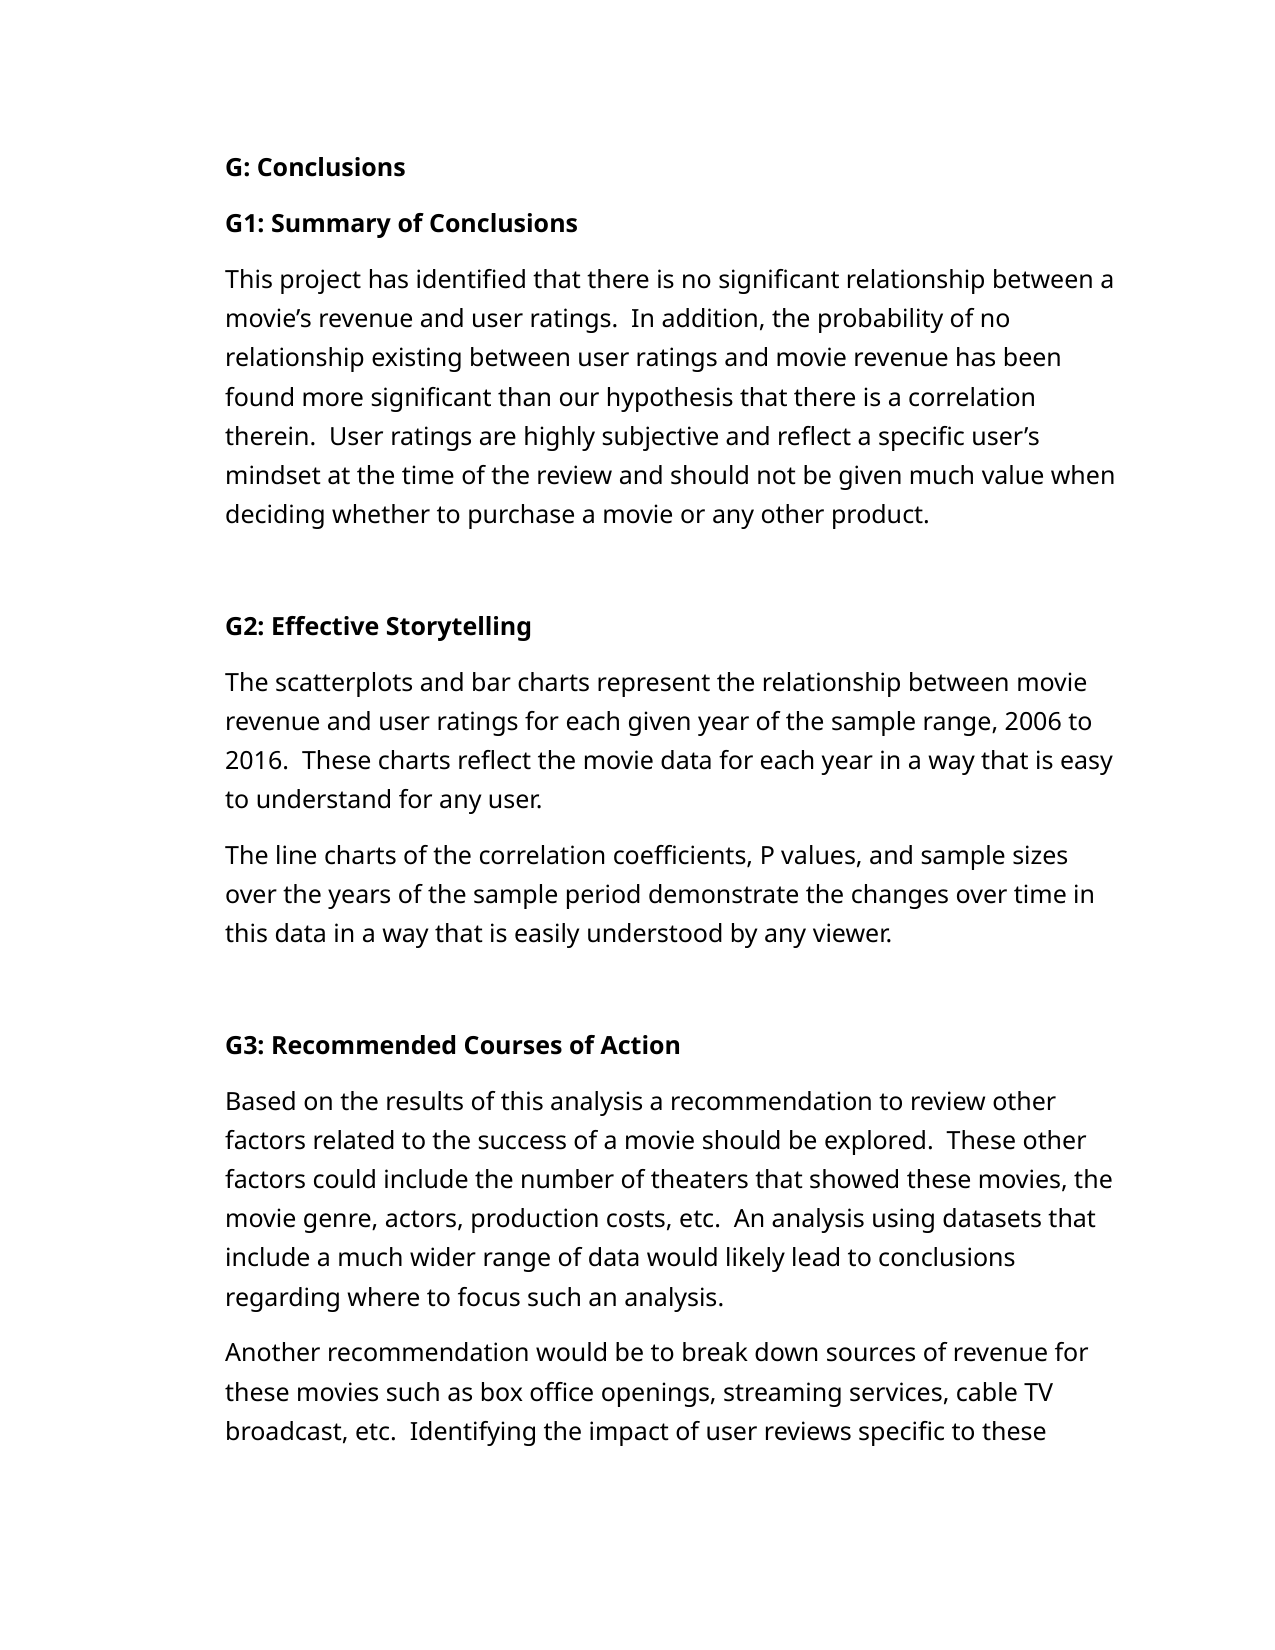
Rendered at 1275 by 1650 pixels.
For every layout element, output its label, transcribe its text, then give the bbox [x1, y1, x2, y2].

text G: Conclusions [225, 150, 1125, 184]
text The line charts of the correlation coefficients, P values, and sample sizes over the years of the sample period demonstrate the changes over time in this data in a way that is easily understood by any viewer. [225, 837, 1125, 950]
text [225, 1335, 1125, 1447]
text This project has identified that there is no significant relationship between a movie’s revenue and user ratings. In addition, the probability of no relationship existing between user ratings and movie revenue has been found more significant than our hypothesis that there is a correlation therein. User ratings are highly subjective and reflect a specific user’s mindset at the time of the review and should not be given much value when deciding whether to purchase a movie or any other product. [225, 262, 1125, 531]
text The scatterplots and bar charts represent the relationship between movie revenue and user ratings for each given year of the sample range, 2006 to 2016. These charts reflect the movie data for each year in a way that is easy to understand for any user. [225, 664, 1125, 816]
text G1: Summary of Conclusions [225, 206, 1125, 240]
text G2: Effective Storytelling [225, 608, 1125, 642]
text Based on the results of this analysis a recommendation to review other factors related to the success of a movie should be explored. These other factors could include the number of theaters that showed these movies, the movie genre, actors, production costs, etc. An analysis using datasets that include a much wider range of data would likely lead to conclusions regarding where to focus such an analysis. [225, 1083, 1125, 1313]
text G3: Recommended Courses of Action [225, 1027, 1125, 1062]
